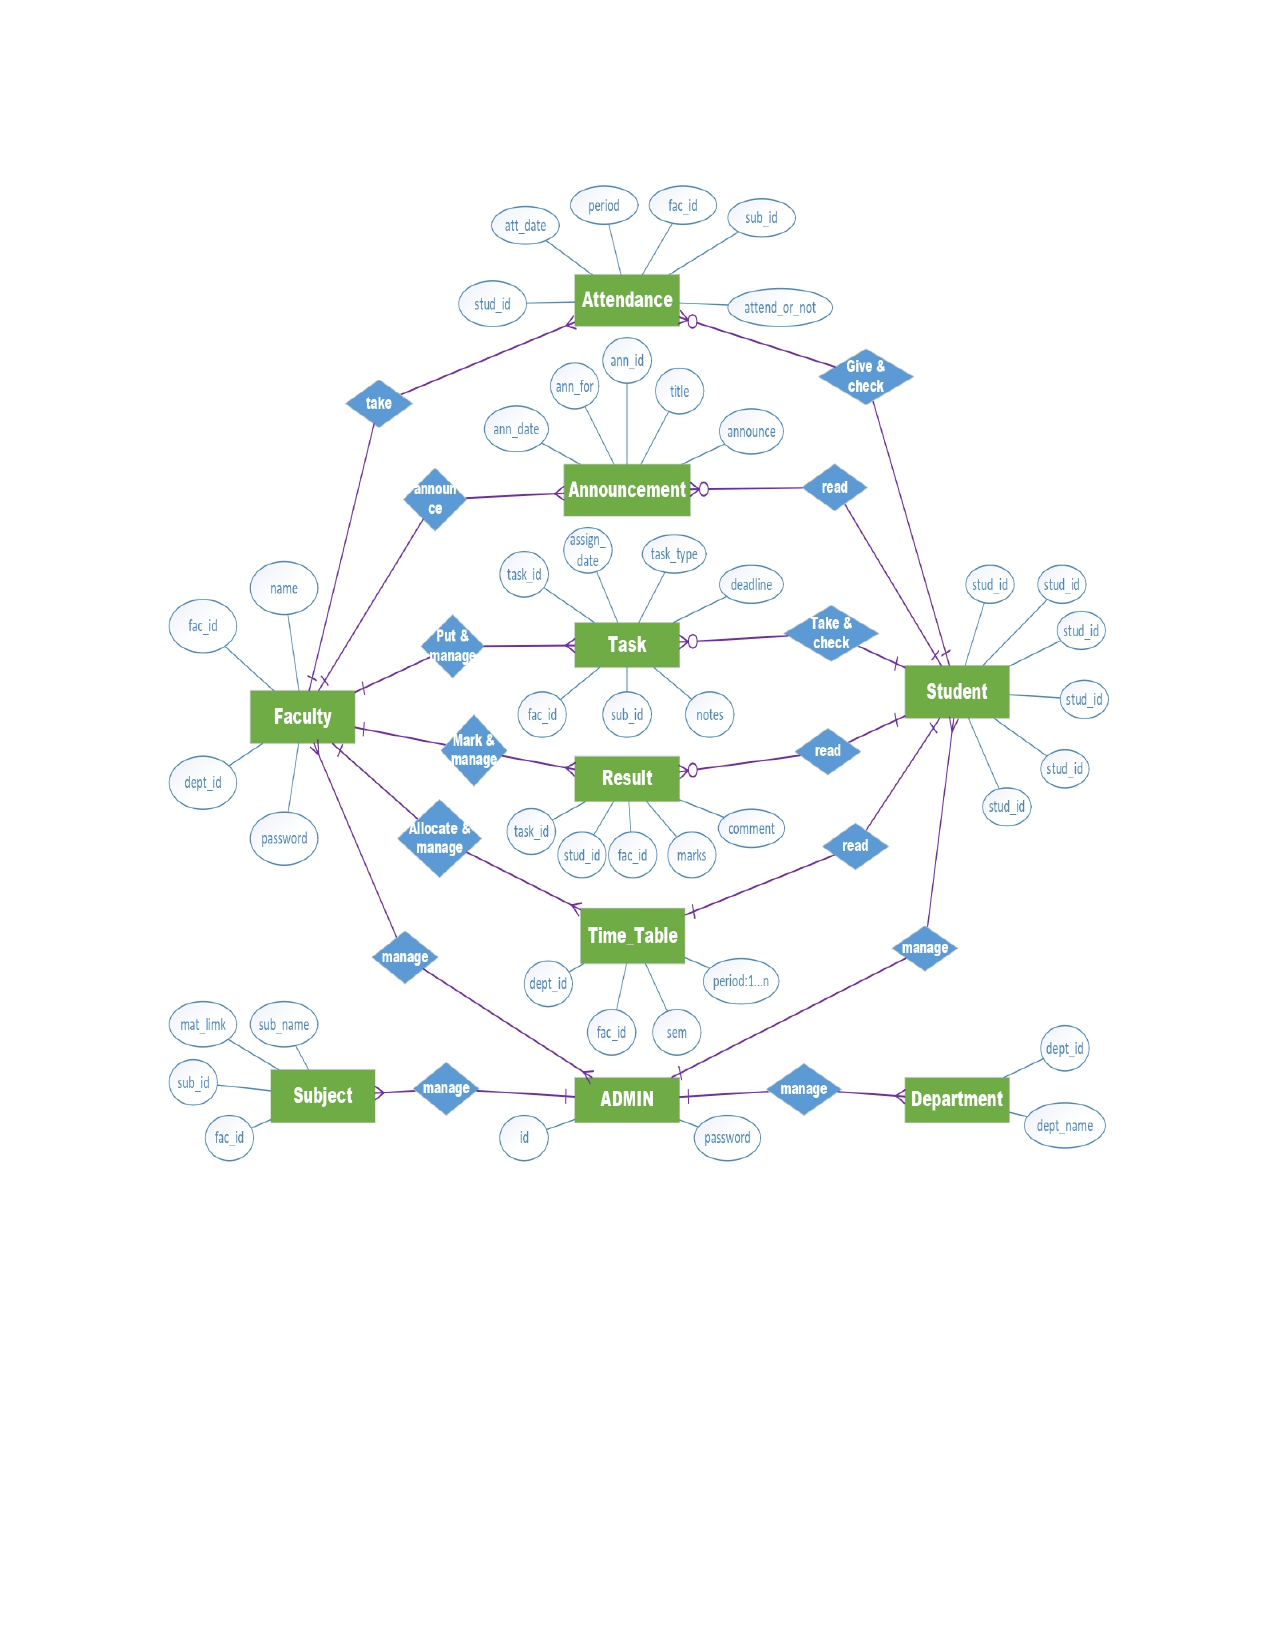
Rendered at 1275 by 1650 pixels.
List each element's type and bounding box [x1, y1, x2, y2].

picture [135, 149, 1139, 1211]
